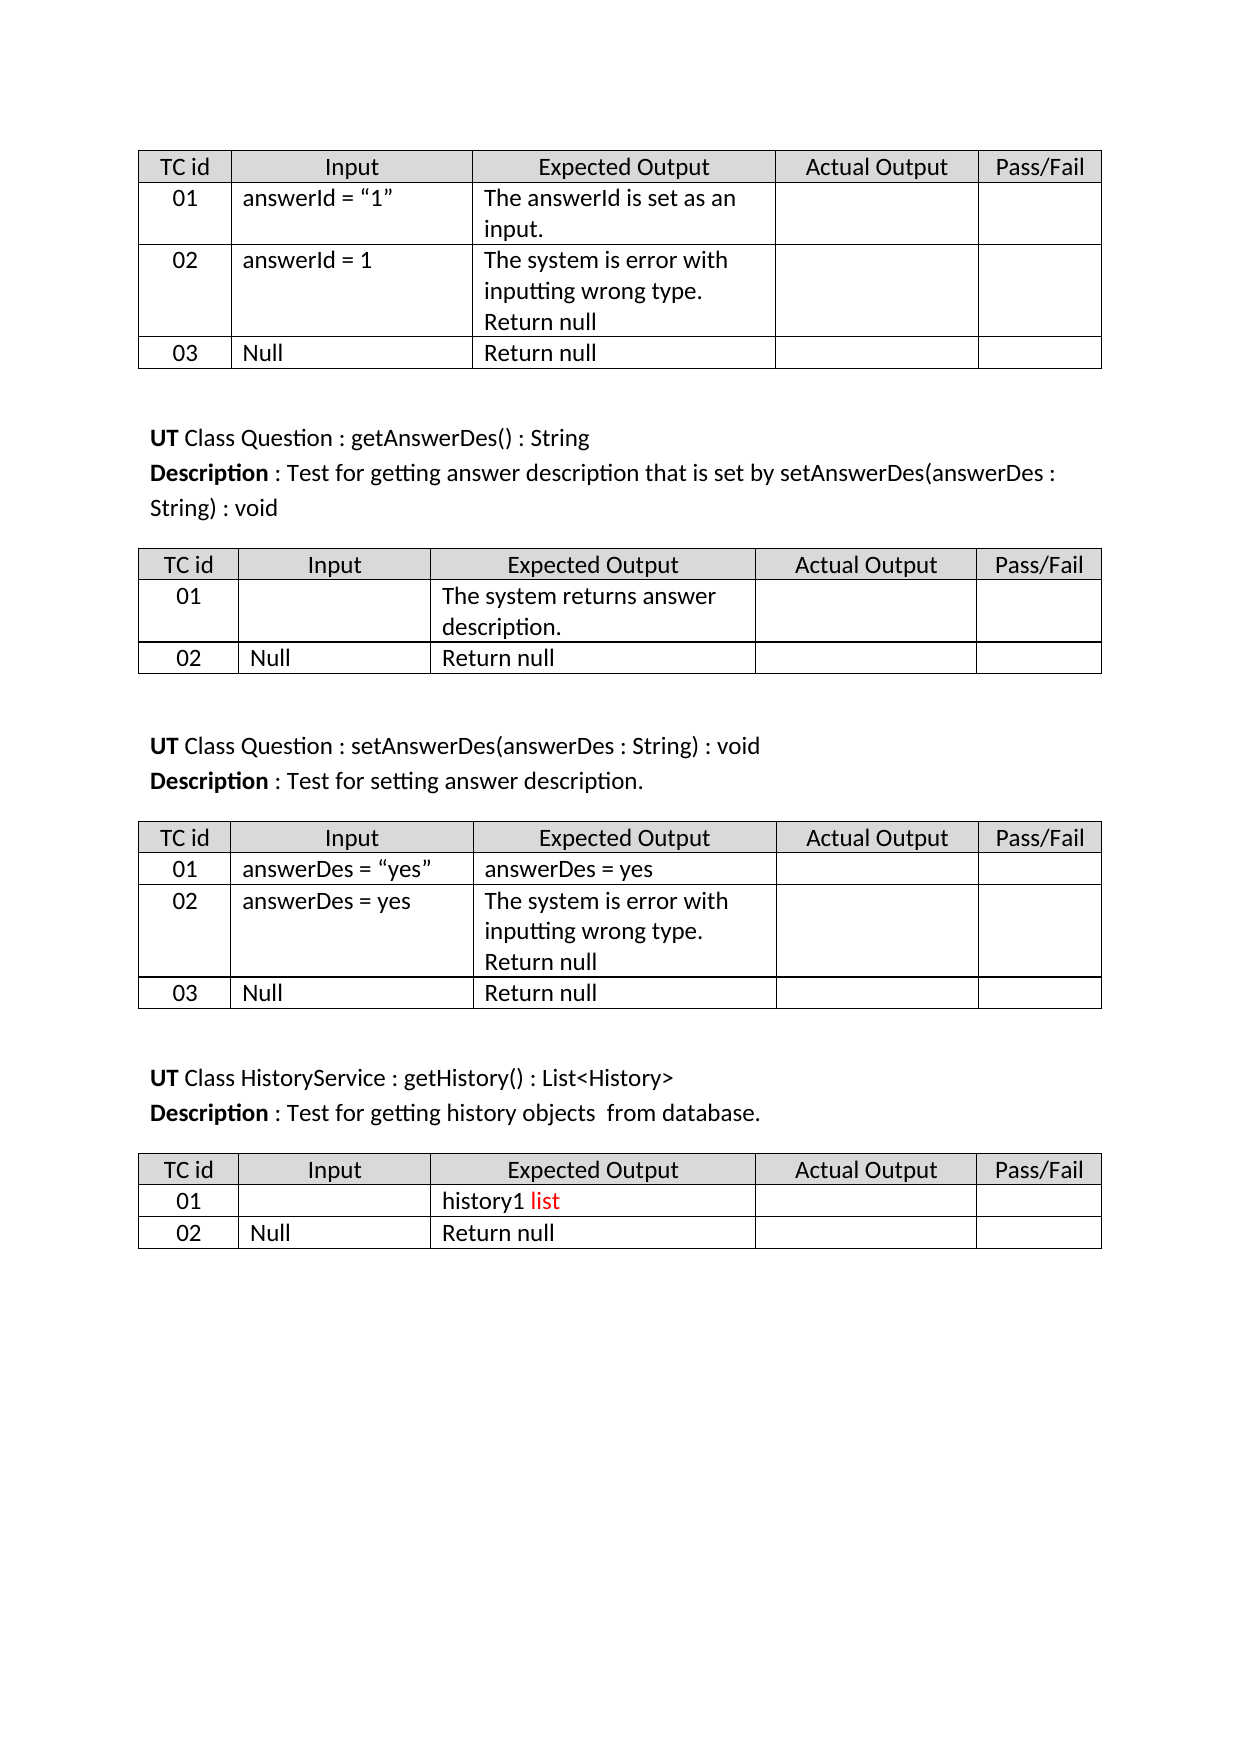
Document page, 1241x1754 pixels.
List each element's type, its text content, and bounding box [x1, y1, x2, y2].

table_cell Null [231, 978, 473, 1008]
table_cell Null [239, 1217, 430, 1247]
table_cell Return null [473, 337, 775, 368]
table_cell Return null [431, 1217, 755, 1247]
table_cell [756, 1185, 976, 1216]
table_cell [776, 183, 978, 244]
table_cell [977, 1185, 1101, 1216]
table_header Pass/Fail [979, 822, 1101, 852]
table_header Actual Output [756, 1154, 976, 1184]
table_cell answerId = 1 [232, 245, 472, 336]
table_cell The system is error with inputting wrong type. Return null [474, 885, 776, 976]
table_cell 03 [139, 337, 231, 368]
table_cell Null [232, 337, 472, 368]
table_cell [977, 580, 1101, 641]
table_cell [777, 853, 978, 884]
table_header Input [231, 822, 473, 852]
table_header TC id [139, 549, 238, 579]
table_cell Return null [431, 643, 755, 673]
table_cell [239, 580, 430, 641]
table_cell [979, 337, 1101, 368]
table_cell answerDes = yes [474, 853, 776, 884]
table_cell [979, 978, 1101, 1008]
table_cell [979, 245, 1101, 336]
table_header Expected Output [474, 822, 776, 852]
table_header Actual Output [777, 822, 978, 852]
table_header TC id [139, 151, 231, 182]
table_cell [756, 580, 976, 641]
table_header Expected Output [473, 151, 775, 182]
table_cell [979, 853, 1101, 884]
table_cell [777, 885, 978, 976]
table_header Pass/Fail [979, 151, 1101, 182]
text UT Class Question : setAnswerDes(answerDes : String) : void Description : Test for setting answer description. [150, 730, 1090, 795]
table_cell Return null [474, 978, 776, 1008]
table_cell The system is error with inputting wrong type. Return null [473, 245, 775, 336]
table_cell [756, 643, 976, 673]
table_cell [977, 643, 1101, 673]
table_cell 01 [139, 1185, 238, 1216]
table_header TC id [139, 822, 230, 852]
table_cell 02 [139, 1217, 238, 1247]
table_header Input [239, 1154, 430, 1184]
table_cell [756, 1217, 976, 1247]
table_cell 01 [139, 183, 231, 244]
table_cell 01 [139, 580, 238, 641]
table_header TC id [139, 1154, 238, 1184]
table_cell 02 [139, 885, 230, 976]
table_cell The system returns answer description. [431, 580, 755, 641]
table_cell [239, 1185, 430, 1216]
table_cell 01 [139, 853, 230, 884]
table_cell 02 [139, 643, 238, 673]
table_cell [777, 978, 978, 1008]
table_cell history1 list [431, 1185, 755, 1216]
table_header Actual Output [776, 151, 978, 182]
table_cell [977, 1217, 1101, 1247]
table_cell [979, 885, 1101, 976]
table_cell answerId = “1” [232, 183, 472, 244]
text UT Class HistoryService : getHistory() : List<History> Description : Test for getting history objects from database. [150, 1062, 1090, 1127]
table_header Input [239, 549, 430, 579]
table_cell [776, 337, 978, 368]
table_cell The answerId is set as an input. [473, 183, 775, 244]
table_cell answerDes = “yes” [231, 853, 473, 884]
table_header Expected Output [431, 1154, 755, 1184]
table_header Pass/Fail [977, 549, 1101, 579]
table_cell answerDes = yes [231, 885, 473, 976]
table_header Input [232, 151, 472, 182]
table_cell 03 [139, 978, 230, 1008]
table_header Expected Output [431, 549, 755, 579]
table_cell Null [239, 643, 430, 673]
table_header Pass/Fail [977, 1154, 1101, 1184]
table_cell 02 [139, 245, 231, 336]
table_cell [979, 183, 1101, 244]
table_header Actual Output [756, 549, 976, 579]
table_cell [776, 245, 978, 336]
